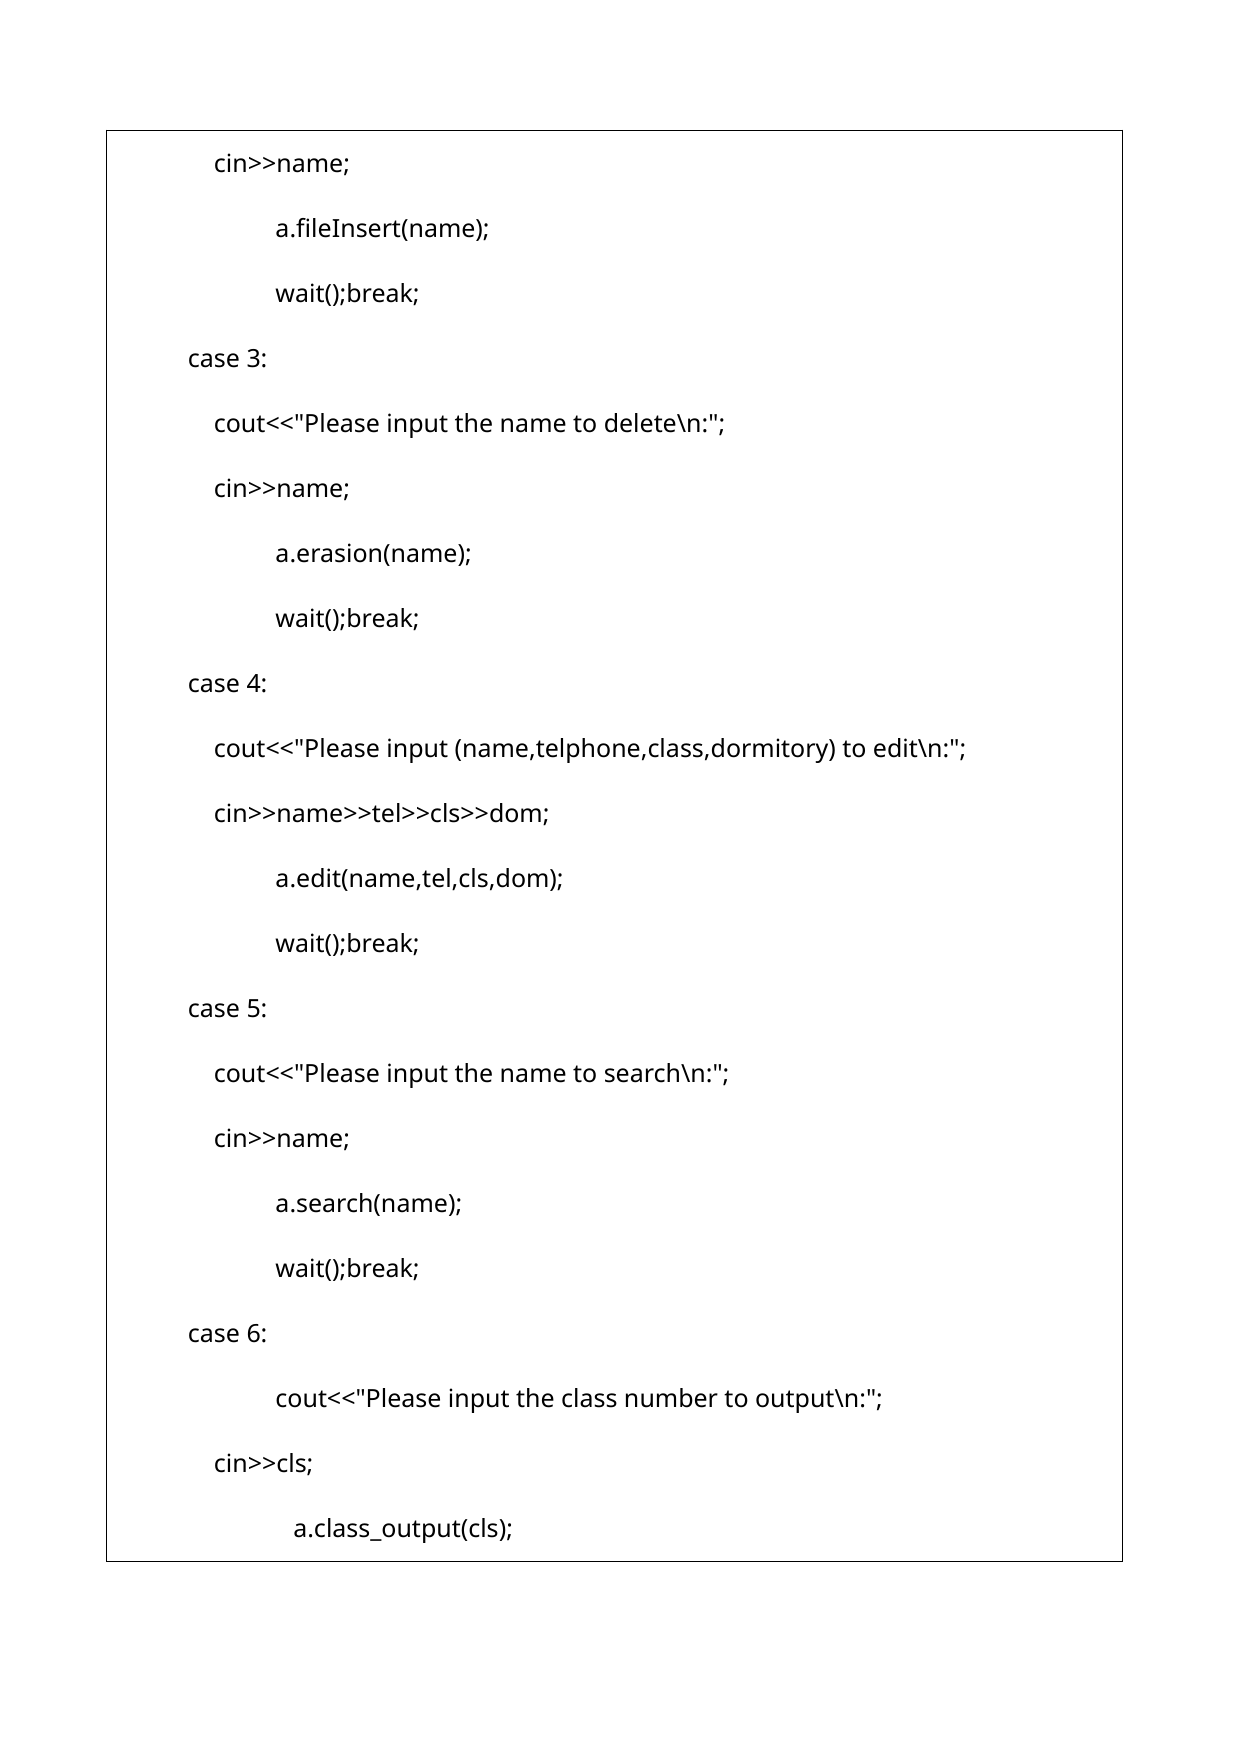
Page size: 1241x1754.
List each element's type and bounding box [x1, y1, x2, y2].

table_cell [107, 131, 1122, 1561]
